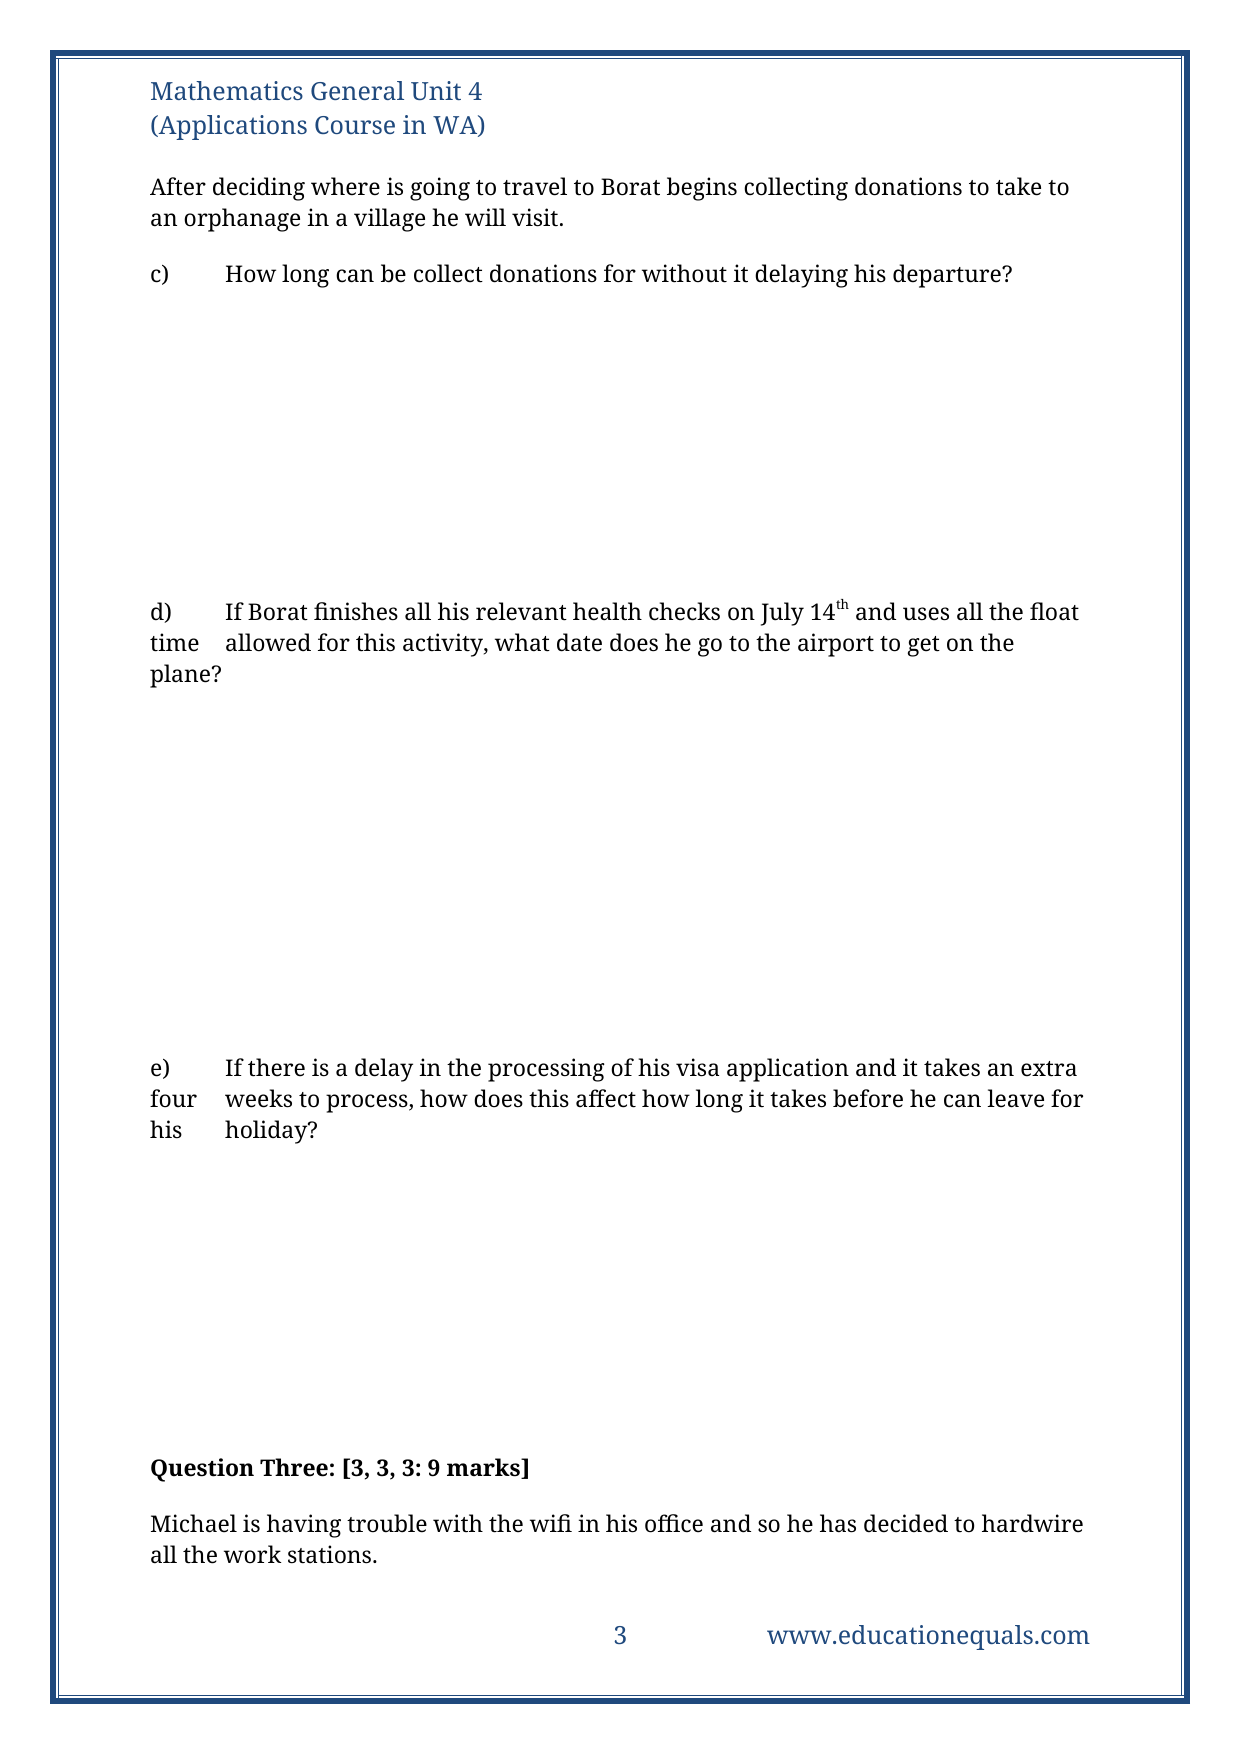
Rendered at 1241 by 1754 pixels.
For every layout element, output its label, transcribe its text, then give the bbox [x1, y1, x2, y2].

text e) If there is a delay in the processing of his visa application and it takes an extra four weeks to process, how does this affect how long it takes before he can leave for his holiday? [150, 1052, 1090, 1146]
text d) If Borat finishes all his relevant health checks on July 14th and uses all the float time allowed for this activity, what date does he go to the airport to get on the plane? [150, 596, 1090, 689]
text Michael is having trouble with the wifi in his office and so he has decided to hardwire all the work stations. [150, 1508, 1090, 1571]
text c) How long can be collect donations for without it delaying his departure? [150, 258, 1090, 289]
text After deciding where is going to travel to Borat begins collecting donations to take to an orphanage in a village he will visit. [150, 171, 1090, 233]
text Question Three: [3, 3, 3: 9 marks] [150, 1452, 1090, 1483]
